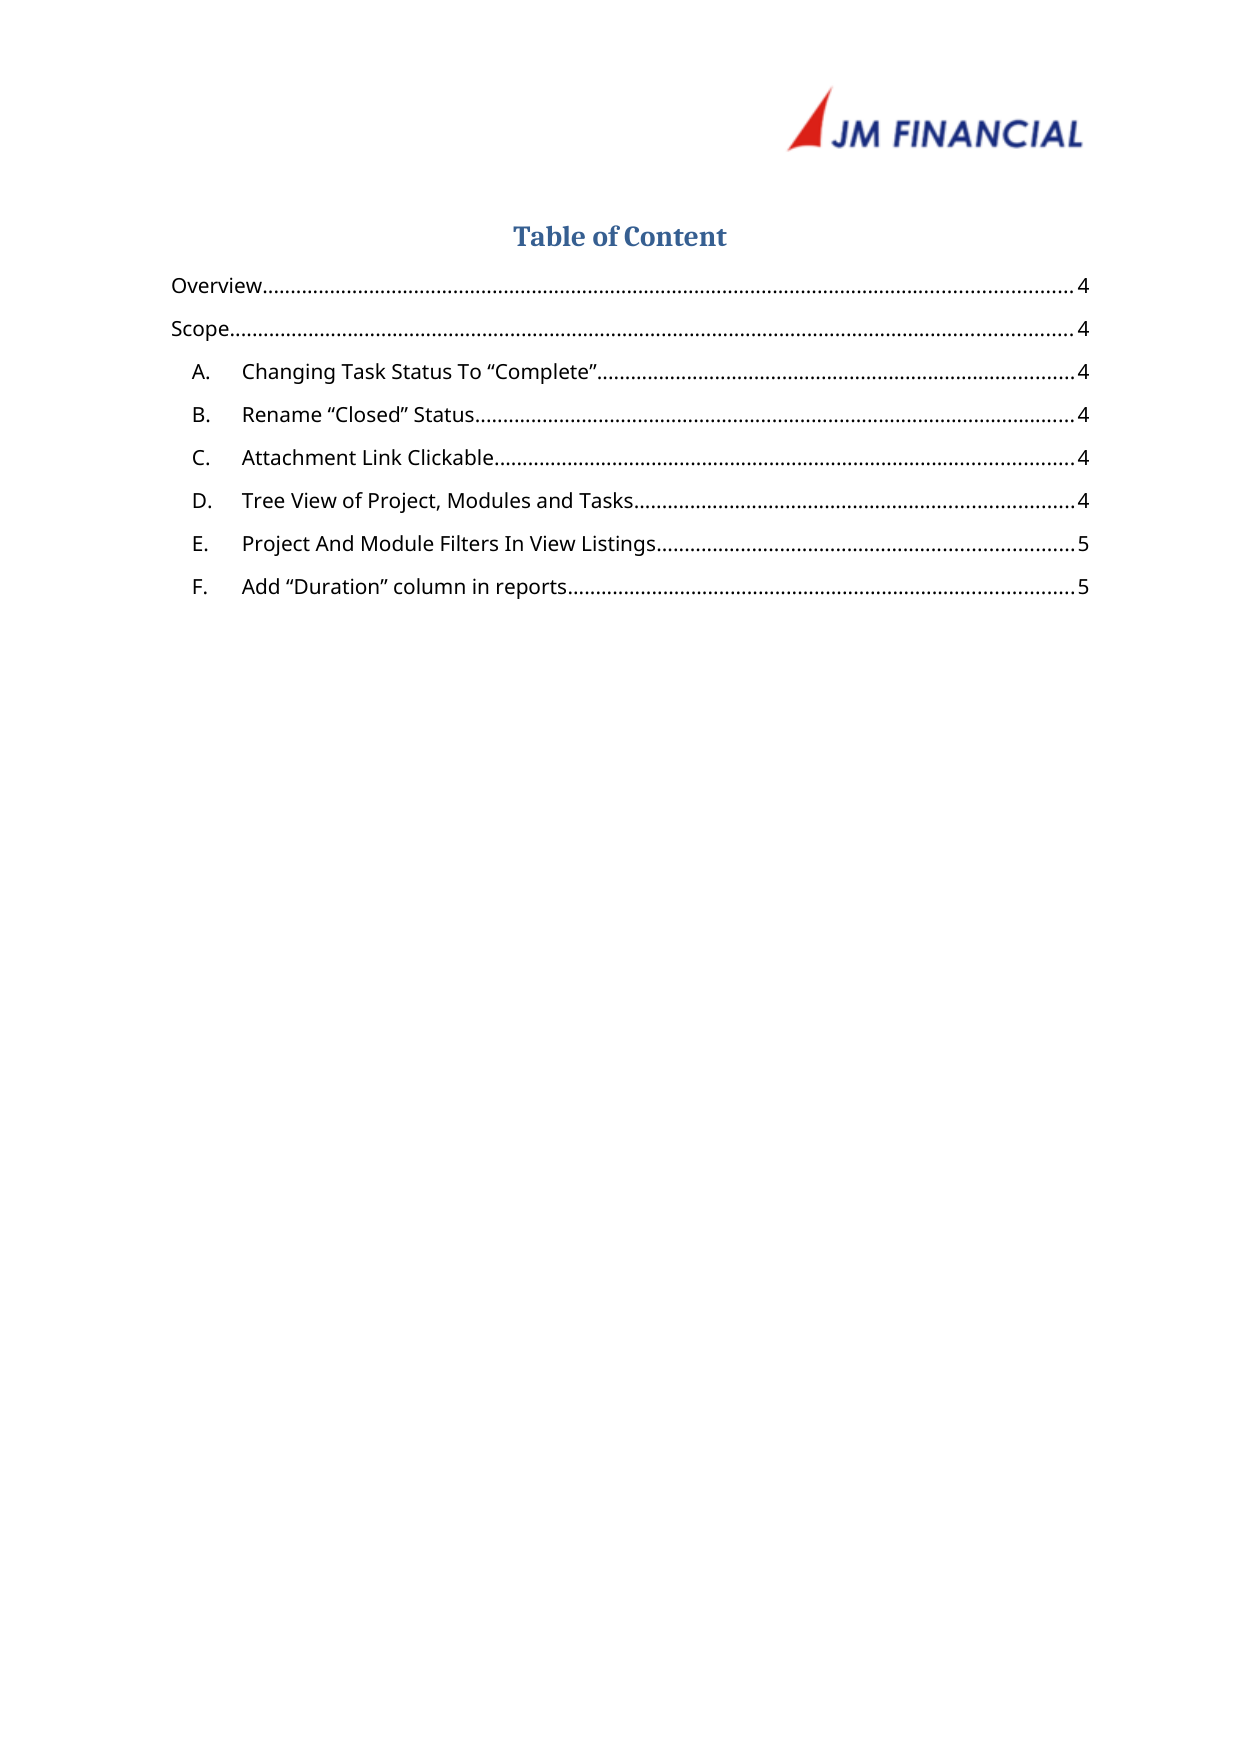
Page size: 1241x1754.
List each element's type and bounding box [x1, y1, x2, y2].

picture [781, 73, 1091, 171]
